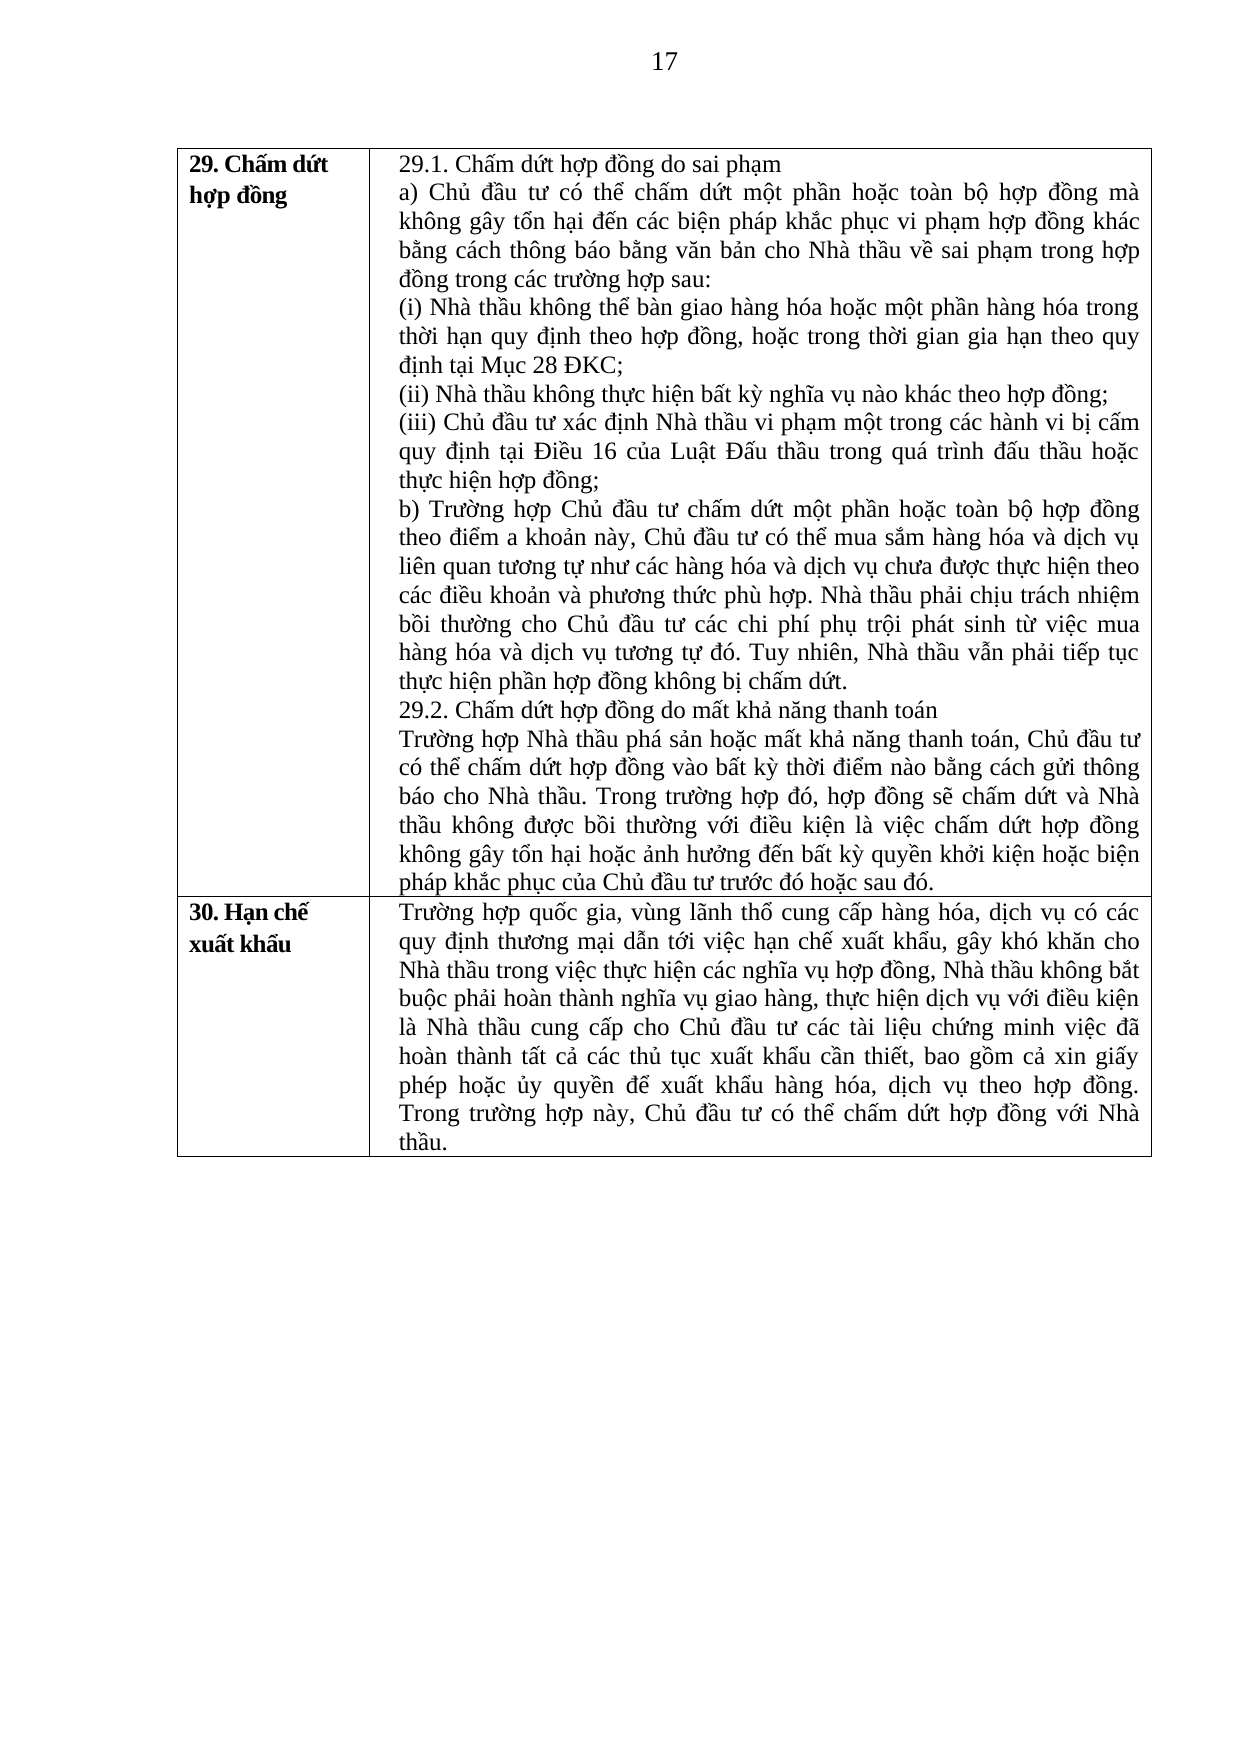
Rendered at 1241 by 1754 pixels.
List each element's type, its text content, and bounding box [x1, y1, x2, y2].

table_cell Trường hợp quốc gia, vùng lãnh thổ cung cấp hàng hóa, dịch vụ có các quy định thương mại dẫn tới việc hạn chế xuất khẩu, gây khó khăn cho Nhà thầu trong việc thực hiện các nghĩa vụ hợp đồng, Nhà thầu không bắt buộc phải hoàn thành nghĩa vụ giao hàng, thực hiện dịch vụ với điều kiện là Nhà thầu cung cấp cho Chủ đầu tư các tài liệu chứng minh việc đã hoàn thành tất cả các thủ tục xuất khẩu cần thiết, bao gồm cả xin giấy phép hoặc ủy quyền để xuất khẩu hàng hóa, dịch vụ theo hợp đồng. Trong trường hợp này, Chủ đầu tư có thể chấm dứt hợp đồng với Nhà thầu. [370, 897, 1151, 1156]
table_cell 29. Chấm dứt hợp đồng ( [178, 149, 369, 896]
table_cell 30. Hạn chế xuất khẩu [178, 897, 369, 1156]
table_cell 29.1. Chấm dứt hợp đồng do sai phạm a) Chủ đầu tư có thể chấm dứt một phần hoặc toàn bộ hợp đồng mà không gây tổn hại đến các biện pháp khắc phục vi phạm hợp đồng khác bằng cách thông báo bằng văn bản cho Nhà thầu về sai phạm trong hợp đồng trong các trường hợp sau: (i) Nhà thầu không thể bàn giao hàng hóa hoặc một phần hàng hóa trong thời hạn quy định theo hợp đồng, hoặc trong thời gian gia hạn theo quy định tại Mục 28 ĐKC; (ii) Nhà thầu không thực hiện bất kỳ nghĩa vụ nào khác theo hợp đồng; (iii) Chủ đầu tư xác định Nhà thầu vi phạm một trong các hành vi bị cấm quy định tại Điều 16 của Luật Đấu thầu trong quá trình đấu thầu hoặc thực hiện hợp đồng; b) Trường hợp Chủ đầu tư chấm dứt một phần hoặc toàn bộ hợp đồng theo điểm a khoản này, Chủ đầu tư có thể mua sắm hàng hóa và dịch vụ liên quan tương tự như các hàng hóa và dịch vụ chưa được thực hiện theo các điều khoản và phương thức phù hợp. Nhà thầu phải chịu trách nhiệm bồi thường cho Chủ đầu tư các chi phí phụ trội phát sinh từ việc mua hàng hóa và dịch vụ tương tự đó. Tuy nhiên, Nhà thầu vẫn phải tiếp tục thực hiện phần hợp đồng không bị chấm dứt. 29.2. Chấm dứt hợp đồng do mất khả năng thanh toán Trường hợp Nhà thầu phá sản hoặc mất khả năng thanh toán, Chủ đầu tư có thể chấm dứt hợp đồng vào bất kỳ thời điểm nào bằng cách gửi thông báo cho Nhà thầu. Trong trường hợp đó, hợp đồng sẽ chấm dứt và Nhà thầu không được bồi thường với điều kiện là việc chấm dứt hợp đồng không gây tổn hại hoặc ảnh hưởng đến bất kỳ quyền khởi kiện hoặc biện pháp khắc phục của Chủ đầu tư trước đó hoặc sau đó. [370, 149, 1151, 896]
